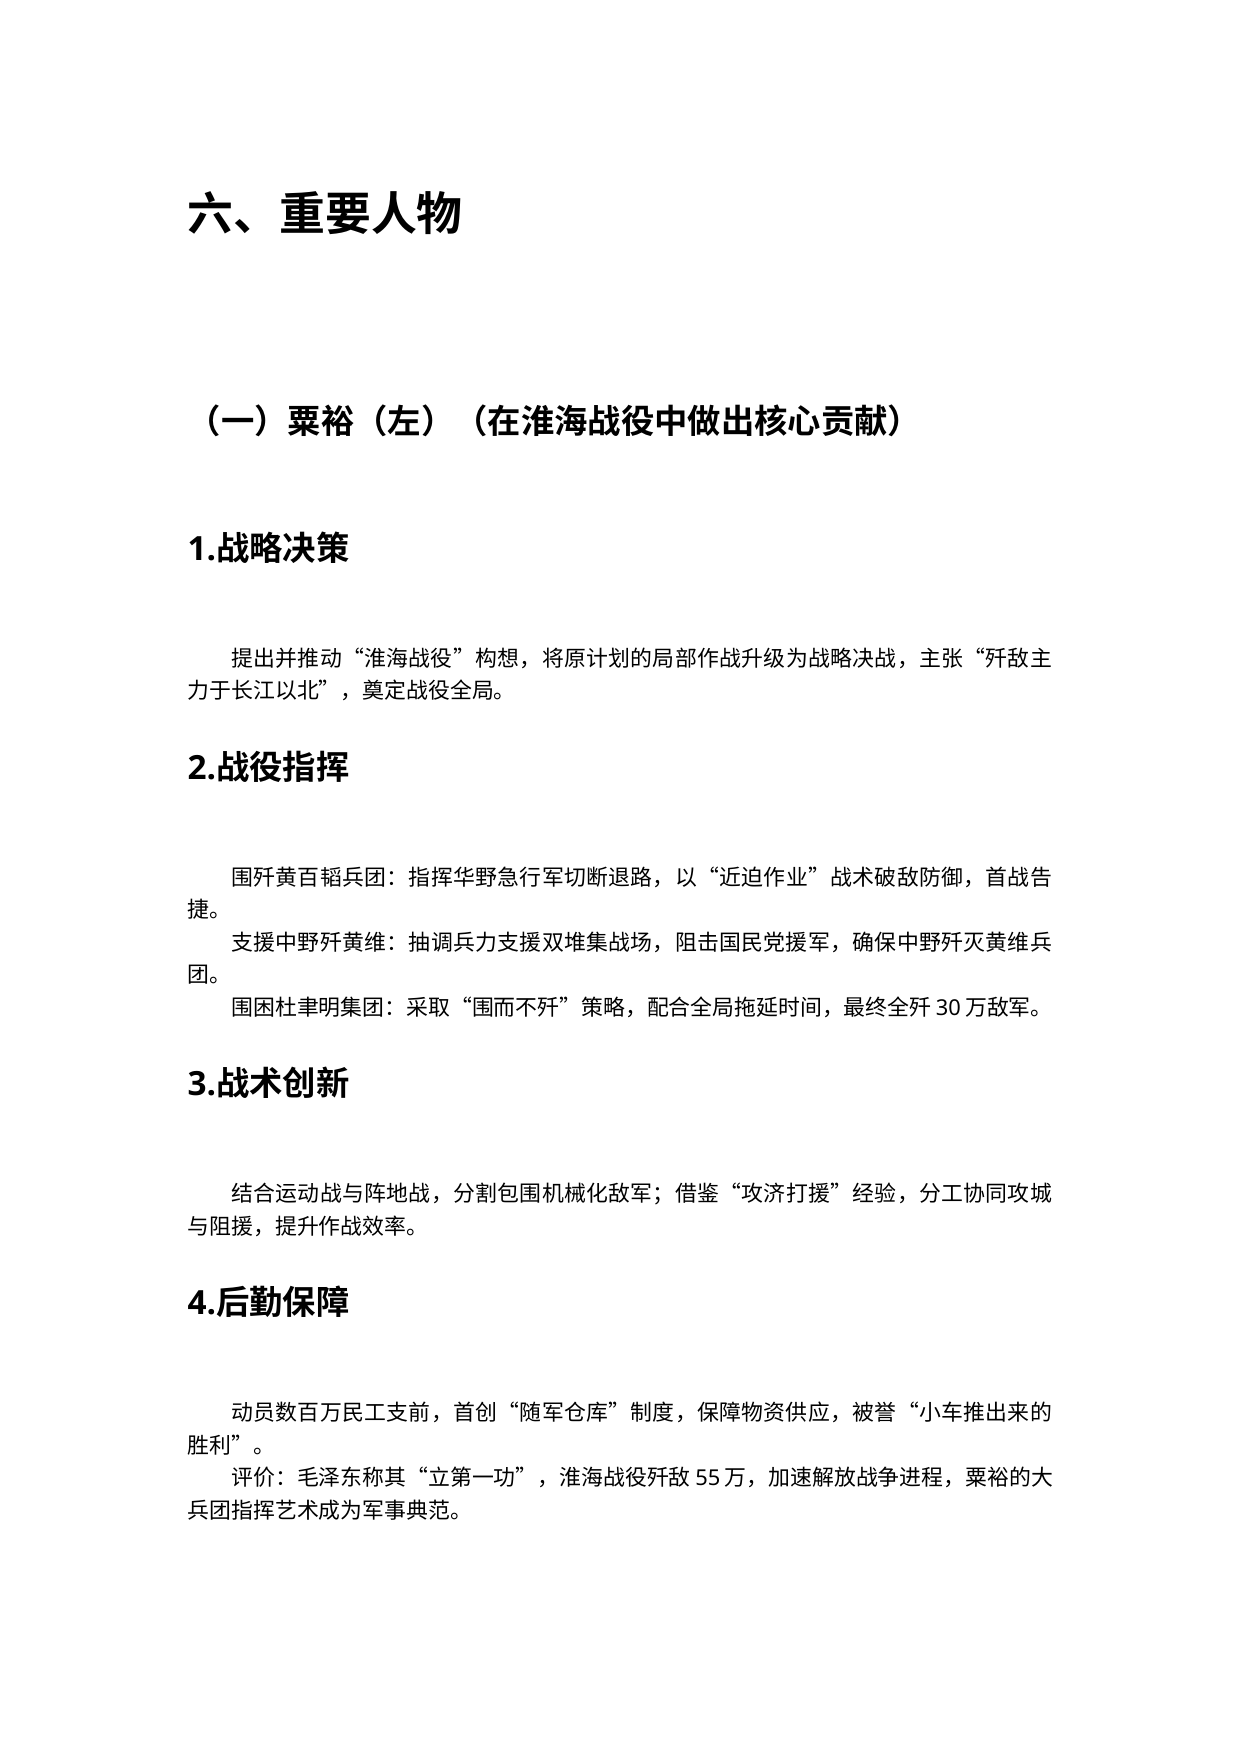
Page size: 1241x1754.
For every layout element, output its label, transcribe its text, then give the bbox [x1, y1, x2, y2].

text 围歼黄百韬兵团：指挥华野急行军切断退路，以“近迫作业”战术破敌防御，首战告捷。 [187, 859, 1053, 924]
text 支援中野歼黄维：抽调兵力支援双堆集战场，阻击国民党援军，确保中野歼灭黄维兵团。 [187, 924, 1053, 989]
subtitle 六、重要人物 [187, 162, 1053, 259]
subtitle （一）粟裕（左）（在淮海战役中做出核心贡献） [187, 387, 1053, 452]
subtitle 3.战术创新 [187, 1049, 1053, 1114]
text 动员数百万民工支前，首创“随军仓库”制度，保障物资供应，被誉“小车推出来的胜利”。 [187, 1395, 1053, 1460]
text 评价：毛泽东称其“立第一功”，淮海战役歼敌55万，加速解放战争进程，粟裕的大兵团指挥艺术成为军事典范。 [187, 1460, 1053, 1525]
text 围困杜聿明集团：采取“围而不歼”策略，配合全局拖延时间，最终全歼30万敌军。 [187, 989, 1053, 1022]
subtitle 4.后勤保障 [187, 1268, 1053, 1333]
text 提出并推动“淮海战役”构想，将原计划的局部作战升级为战略决战，主张“歼敌主力于长江以北”，奠定战役全局。 [187, 640, 1053, 705]
subtitle 2.战役指挥 [187, 732, 1053, 797]
subtitle 1.战略决策 [187, 513, 1053, 578]
text 结合运动战与阵地战，分割包围机械化敌军；借鉴“攻济打援”经验，分工协同攻城与阻援，提升作战效率。 [187, 1176, 1053, 1241]
